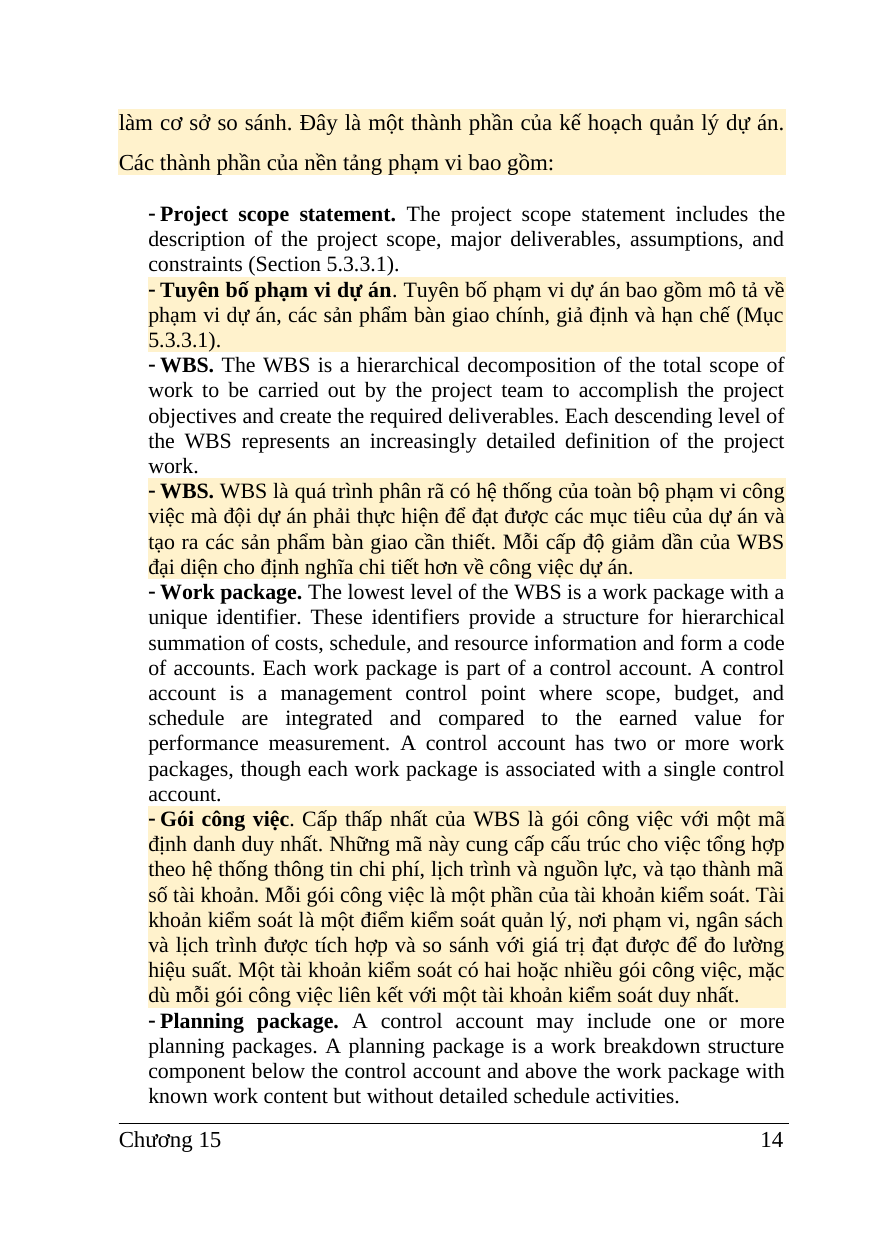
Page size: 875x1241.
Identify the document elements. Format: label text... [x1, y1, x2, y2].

text Project scope statement. The project scope statement includes the description of the project scope, major deliverables, assumptions, and constraints (Section 5.3.3.1). [148, 201, 786, 277]
text Work package. The lowest level of the WBS is a work package with a unique identifier. These identifiers provide a structure for hierarchical summation of costs, schedule, and resource information and form a code of accounts. Each work package is part of a control account. A control account is a management control point where scope, budget, and schedule are integrated and compared to the earned value for performance measurement. A control account has two or more work packages, though each work package is associated with a single control account. [148, 579, 786, 806]
text WBS. WBS là quá trình phân rã có hệ thống của toàn bộ phạm vi công việc mà đội dự án phải thực hiện để đạt được các mục tiêu của dự án và tạo ra các sản phẩm bàn giao cần thiết. Mỗi cấp độ giảm dần của WBS đại diện cho định nghĩa chi tiết hơn về công việc dự án. [148, 478, 786, 579]
text Tuyên bố phạm vi dự án. Tuyên bố phạm vi dự án bao gồm mô tả về phạm vi dự án, các sản phẩm bàn giao chính, giả định và hạn chế (Mục 5.3.3.1). [148, 277, 786, 352]
text Planning package. A control account may include one or more planning packages. A planning package is a work breakdown structure component below the control account and above the work package with known work content but without detailed schedule activities. [148, 1008, 786, 1108]
text WBS. The WBS is a hierarchical decomposition of the total scope of work to be carried out by the project team to accomplish the project objectives and create the required deliverables. Each descending level of the WBS represents an increasingly detailed definition of the project work. [148, 352, 786, 478]
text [118, 109, 786, 175]
